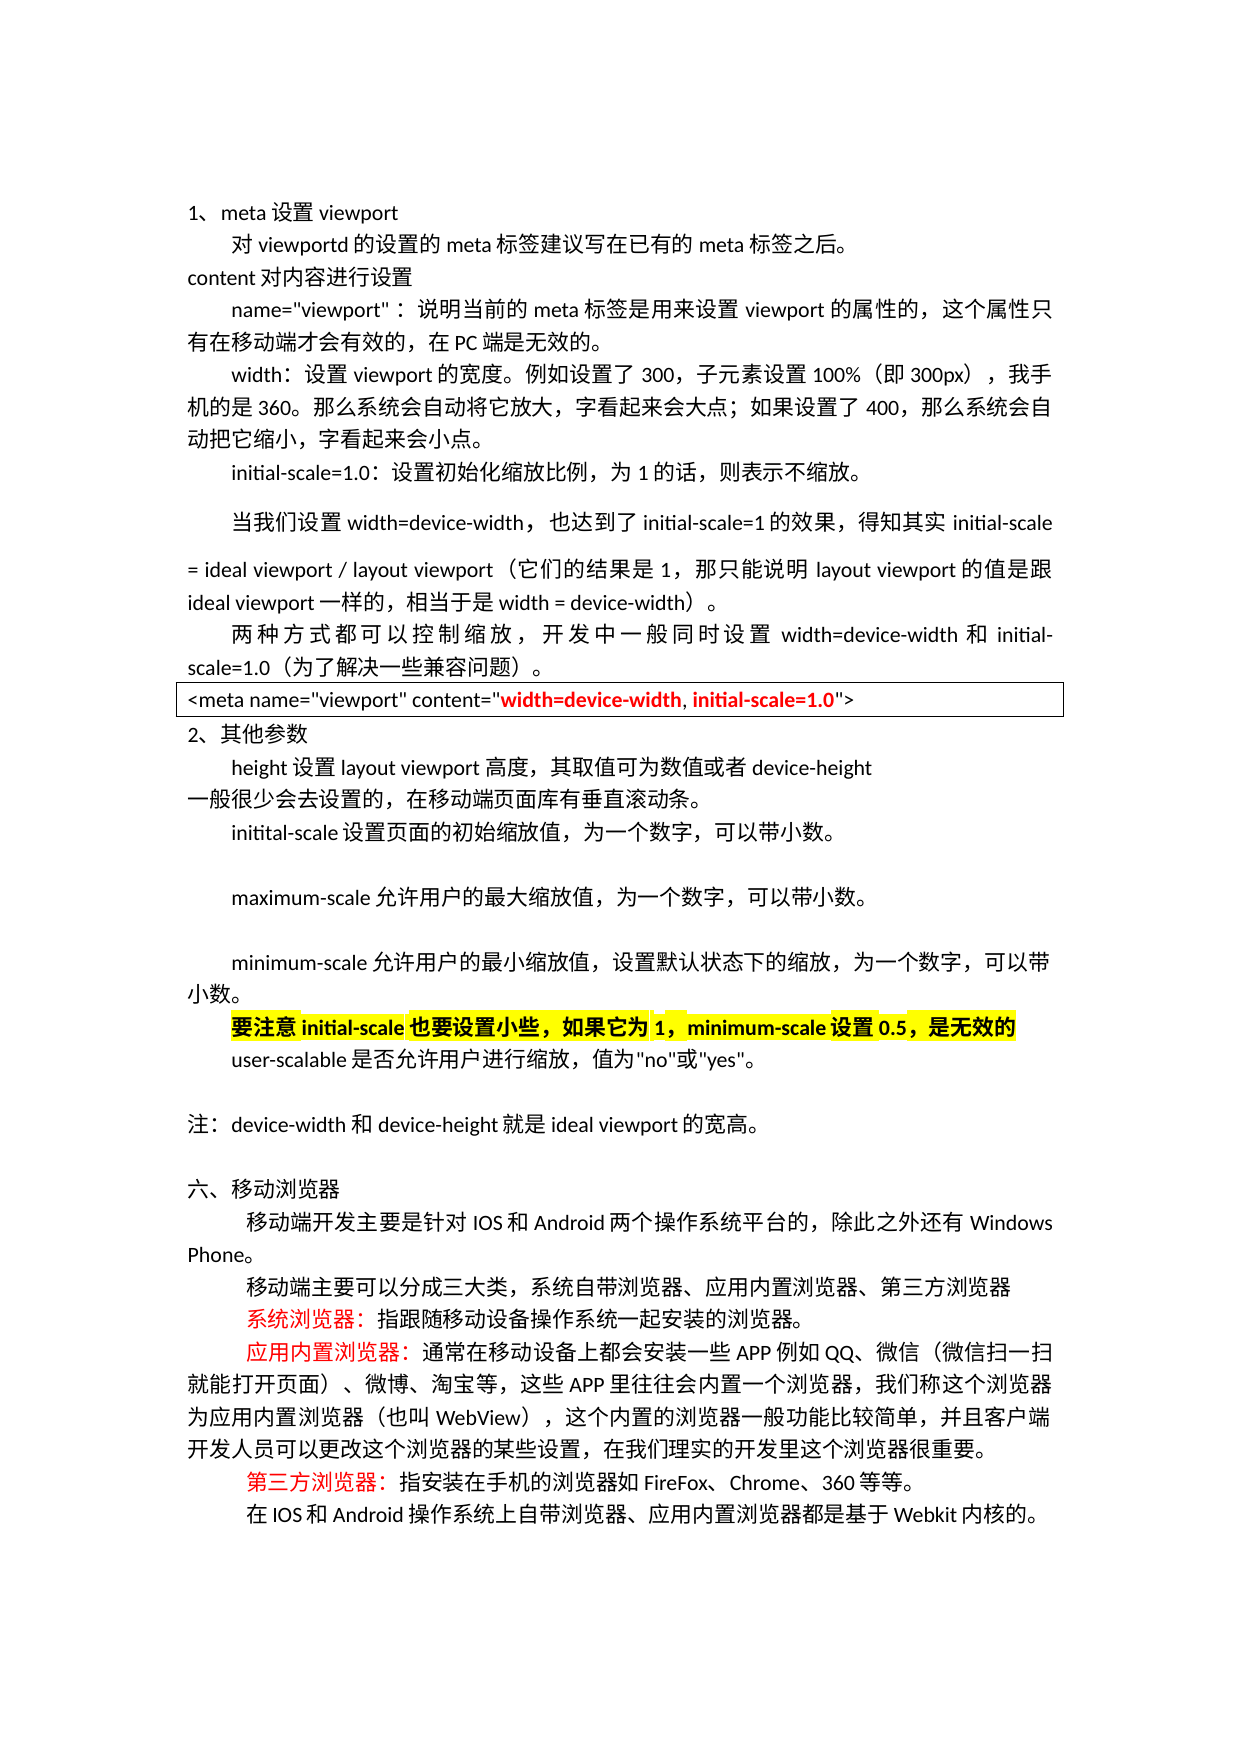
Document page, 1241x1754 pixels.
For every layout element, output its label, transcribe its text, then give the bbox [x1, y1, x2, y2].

text content对内容进行设置 [187, 259, 1053, 292]
text 应用内置浏览器：通常在移动设备上都会安装一些APP例如QQ、微信（微信扫一扫就能打开页面）、微博、淘宝等，这些APP里往往会内置一个浏览器，我们称这个浏览器为应用内置浏览器（也叫WebView），这个内置的浏览器一般功能比较简单，并且客户端开发人员可以更改这个浏览器的某些设置，在我们理实的开发里这个浏览器很重要。 [187, 1334, 1053, 1464]
text minimum-scale允许用户的最小缩放值，设置默认状态下的缩放，为一个数字，可以带小数。 [187, 944, 1053, 1009]
text 移动端开发主要是针对IOS和Android两个操作系统平台的，除此之外还有Windows Phone。 [187, 1204, 1053, 1269]
text 移动端主要可以分成三大类，系统自带浏览器、应用内置浏览器、第三方浏览器 [187, 1269, 1053, 1302]
text 要注意initial-scale也要设置小些，如果它为1，minimum-scale设置0.5，是无效的 [187, 1009, 1053, 1042]
text initial-scale=1.0：设置初始化缩放比例，为 1 的话，则表示不缩放。 [187, 454, 1053, 487]
text 六、移动浏览器 [187, 1172, 1053, 1204]
text 2、其他参数 [187, 717, 1053, 749]
text 对 viewportd 的设置的 meta 标签建议写在已有的 meta 标签之后。 [187, 227, 1053, 259]
text height 设置layout viewport 高度，其取值可为数值或者device-height [187, 749, 1053, 782]
text 在IOS和Android操作系统上自带浏览器、应用内置浏览器都是基于Webkit内核的。 [187, 1497, 1053, 1529]
text 注：device-width 和 device-height就是ideal viewport的宽高。 [187, 1107, 1053, 1139]
text 一般很少会去设置的，在移动端页面库有垂直滚动条。 [187, 782, 1053, 814]
text name="viewport" ：说明当前的meta标签是用来设置 viewport 的属性的，这个属性只有在移动端才会有效的，在PC端是无效的。 [187, 292, 1053, 357]
text initital-scale设置页面的初始缩放值，为一个数字，可以带小数。 [187, 814, 1053, 847]
text width：设置viewport的宽度。例如设置了300，子元素设置100%（即300px），我手机的是360。那么系统会自动将它放大，字看起来会大点；如果设置了400，那么系统会自动把它缩小，字看起来会小点。 [187, 357, 1053, 454]
text 当我们设置width=device-width，也达到了initial-scale=1的效果，得知其实 initial-scale = ideal viewport / layout viewport（它们的结果是1，那只能说明 layout viewport的值是跟ideal viewport一样的，相当于是width = device-width）。 [187, 487, 1053, 617]
text 1、meta设置viewport [187, 194, 1053, 227]
text 第三方浏览器：指安装在手机的浏览器如FireFox、Chrome、360等等。 [187, 1464, 1053, 1497]
text 两种方式都可以控制缩放，开发中一般同时设置width=device-width和initial-scale=1.0（为了解决一些兼容问题）。 [187, 617, 1053, 682]
table_header <meta name="viewport" content="width=device-width, initial-scale=1.0"> [177, 683, 1063, 716]
text maximum-scale允许用户的最大缩放值，为一个数字，可以带小数。 [187, 879, 1053, 912]
text 系统浏览器：指跟随移动设备操作系统一起安装的浏览器。 [187, 1302, 1053, 1334]
text user-scalable是否允许用户进行缩放，值为"no"或"yes"。 [187, 1042, 1053, 1074]
